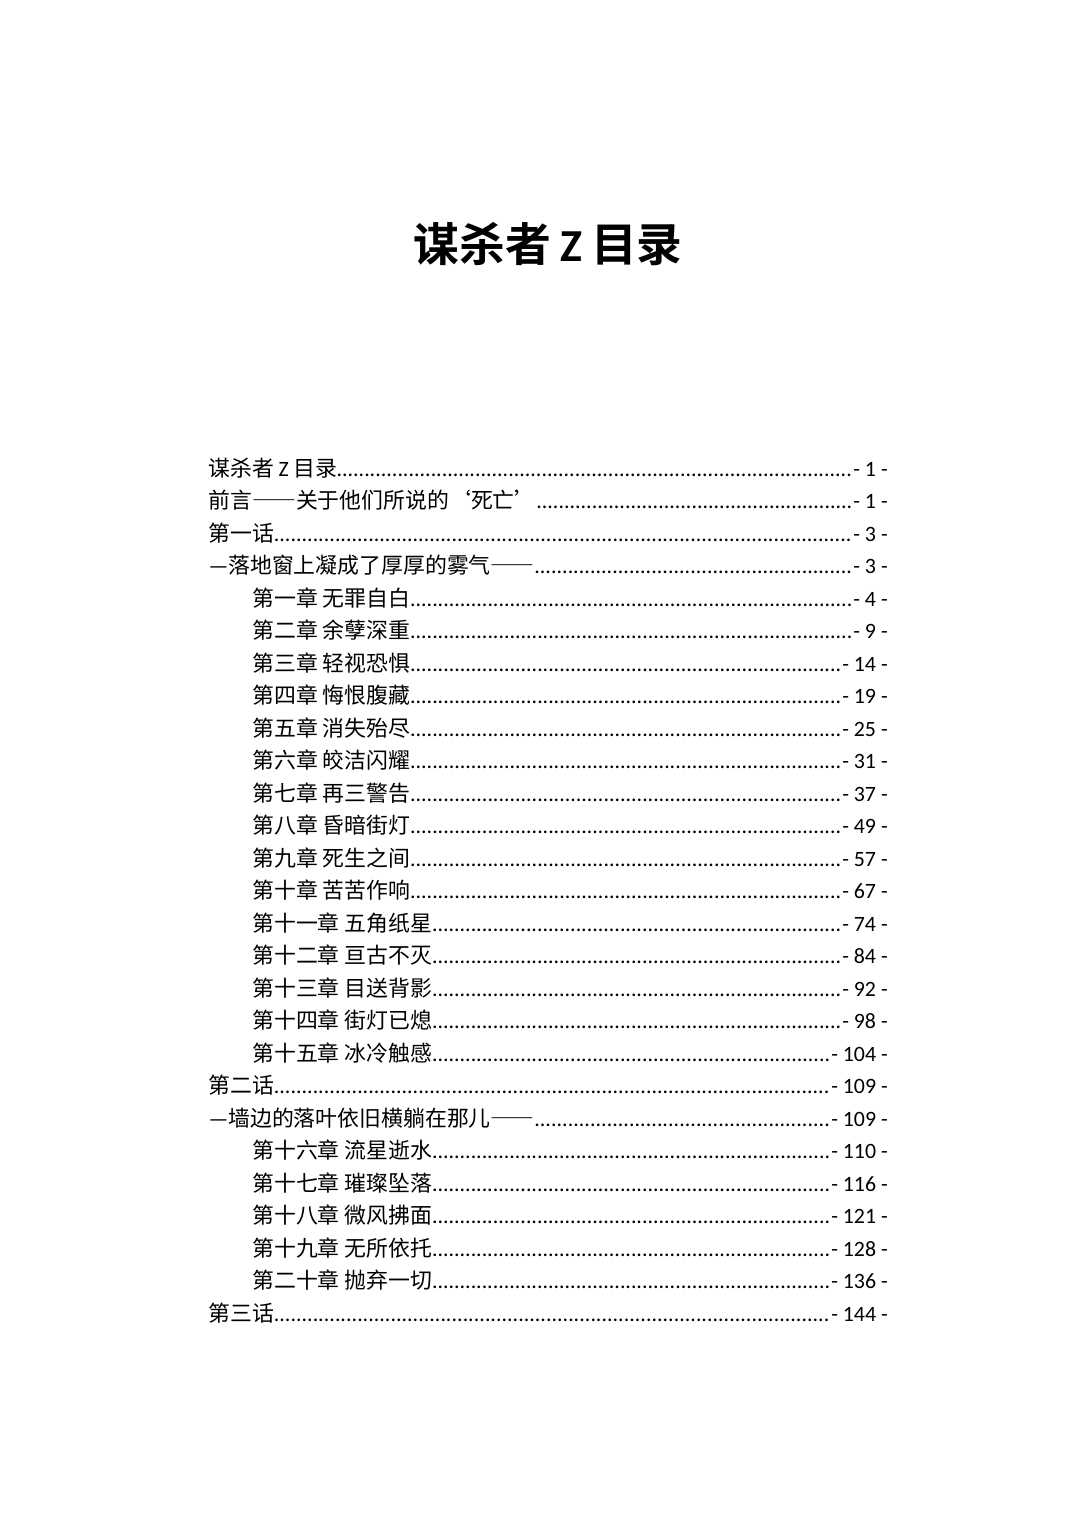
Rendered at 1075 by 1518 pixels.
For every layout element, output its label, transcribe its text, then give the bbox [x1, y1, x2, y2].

text 第四章 悔恨腹藏 - 19 - [231, 678, 887, 710]
text —落地窗上凝成了厚厚的雾气—— - 3 - [187, 548, 887, 580]
text 第十章 苦苦作响 - 67 - [231, 873, 887, 905]
text —墙边的落叶依旧横躺在那儿—— - 109 - [187, 1100, 887, 1133]
text 第十二章 亘古不灭 - 84 - [231, 938, 887, 970]
text 第一章 无罪自白 - 4 - [231, 580, 887, 613]
text 第三话 - 144 - [187, 1295, 887, 1328]
text 第十七章 璀璨坠落 - 116 - [231, 1165, 887, 1198]
text 第十四章 街灯已熄 - 98 - [231, 1003, 887, 1035]
text 第十五章 冰冷触感 - 104 - [231, 1035, 887, 1068]
text 第六章 皎洁闪耀 - 31 - [231, 743, 887, 775]
text 第二话 - 109 - [187, 1068, 887, 1100]
text 第十八章 微风拂面 - 121 - [231, 1198, 887, 1230]
text 第十三章 目送背影 - 92 - [231, 970, 887, 1003]
text 第九章 死生之间 - 57 - [231, 840, 887, 873]
text 第二十章 抛弃一切 - 136 - [231, 1263, 887, 1295]
text 谋杀者Z目录 - 1 - [187, 450, 887, 483]
text 第十一章 五角纸星 - 74 - [231, 905, 887, 938]
text 第一话 - 3 - [187, 515, 887, 548]
subtitle 谋杀者Z目录 [187, 193, 887, 291]
text 第十九章 无所依托 - 128 - [231, 1230, 887, 1263]
text 第五章 消失殆尽 - 25 - [231, 710, 887, 743]
text 第八章 昏暗街灯 - 49 - [231, 808, 887, 840]
text 第十六章 流星逝水 - 110 - [231, 1133, 887, 1165]
text 第二章 余孽深重 - 9 - [231, 613, 887, 645]
text 第三章 轻视恐惧 - 14 - [231, 645, 887, 678]
text 前言——关于他们所说的‘死亡’ - 1 - [187, 483, 887, 515]
text 第七章 再三警告 - 37 - [231, 775, 887, 808]
